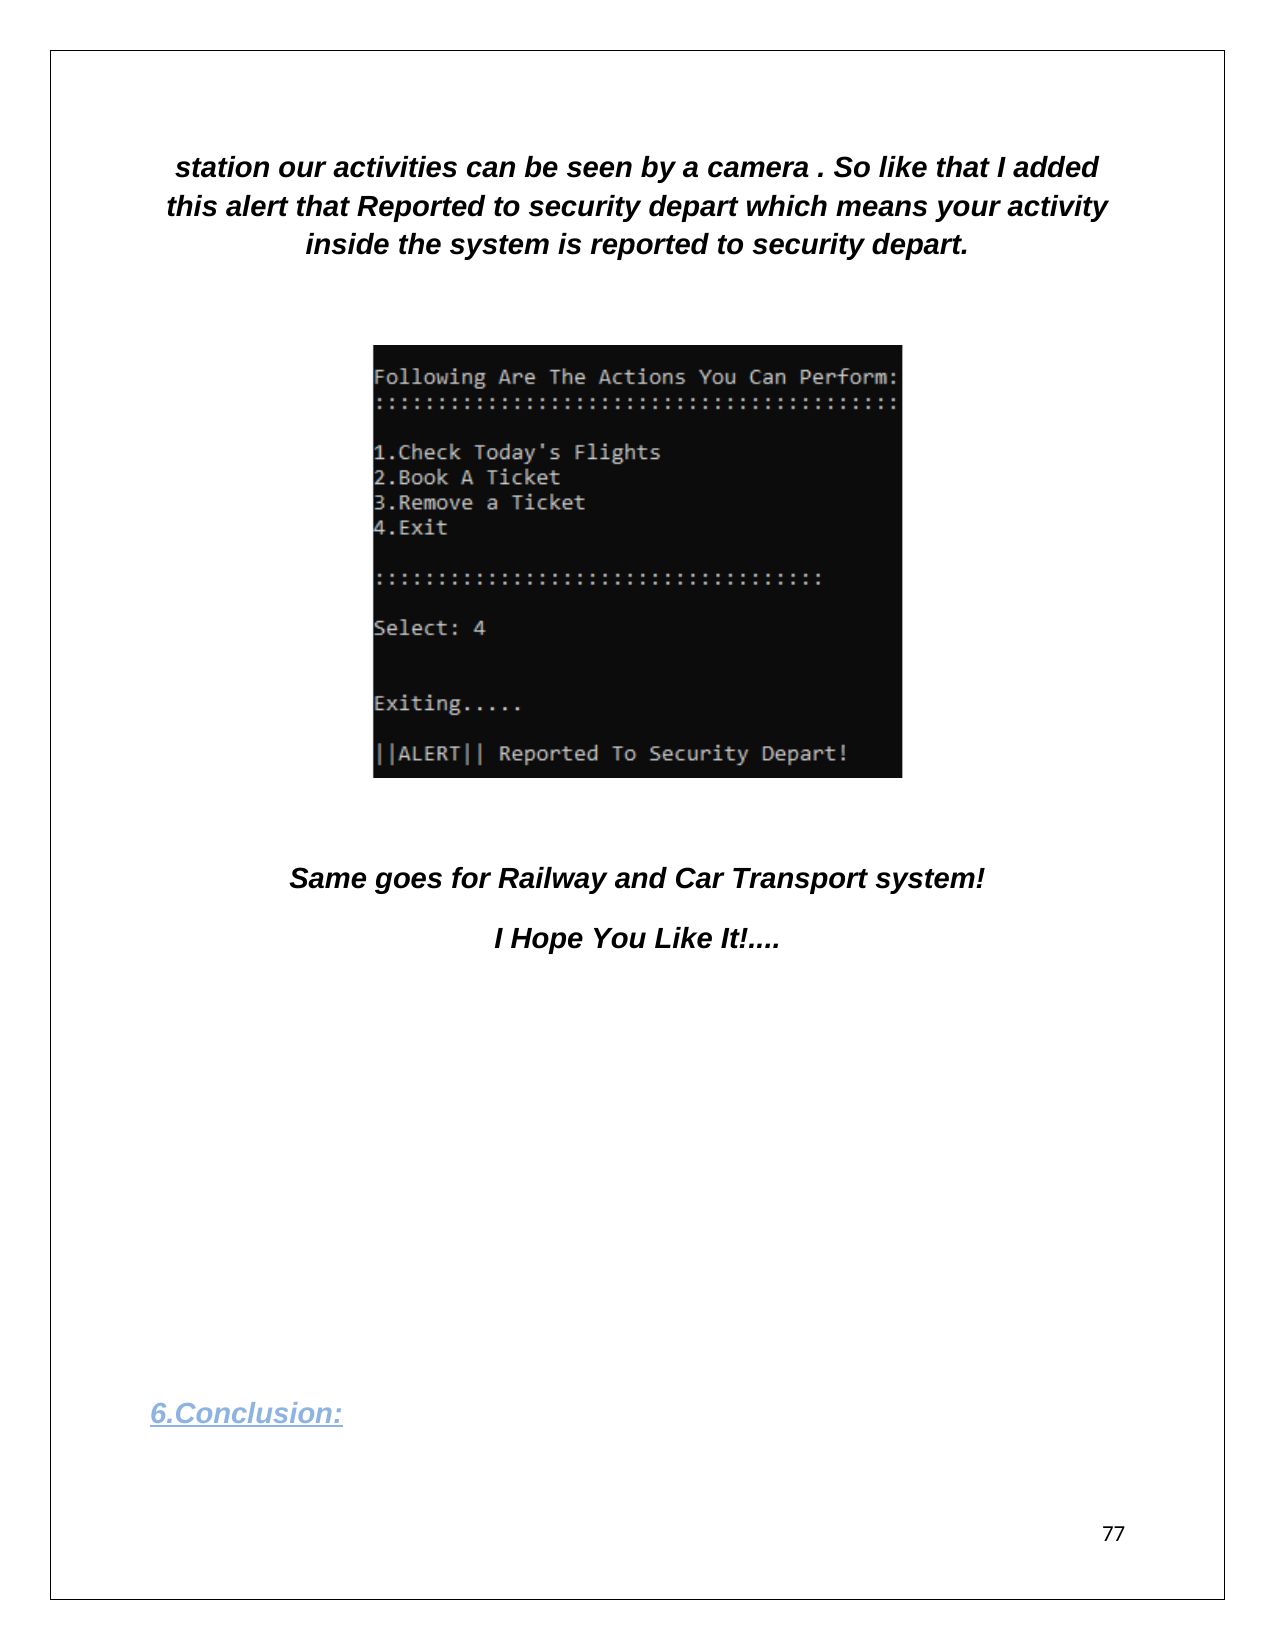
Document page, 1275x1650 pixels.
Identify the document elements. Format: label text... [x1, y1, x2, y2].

picture [372, 345, 903, 778]
text 6.Conclusion: [150, 1396, 1125, 1429]
text I Hope You Like It!.... [150, 921, 1125, 954]
text Same goes for Railway and Car Transport system! [150, 862, 1125, 895]
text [150, 150, 1125, 261]
